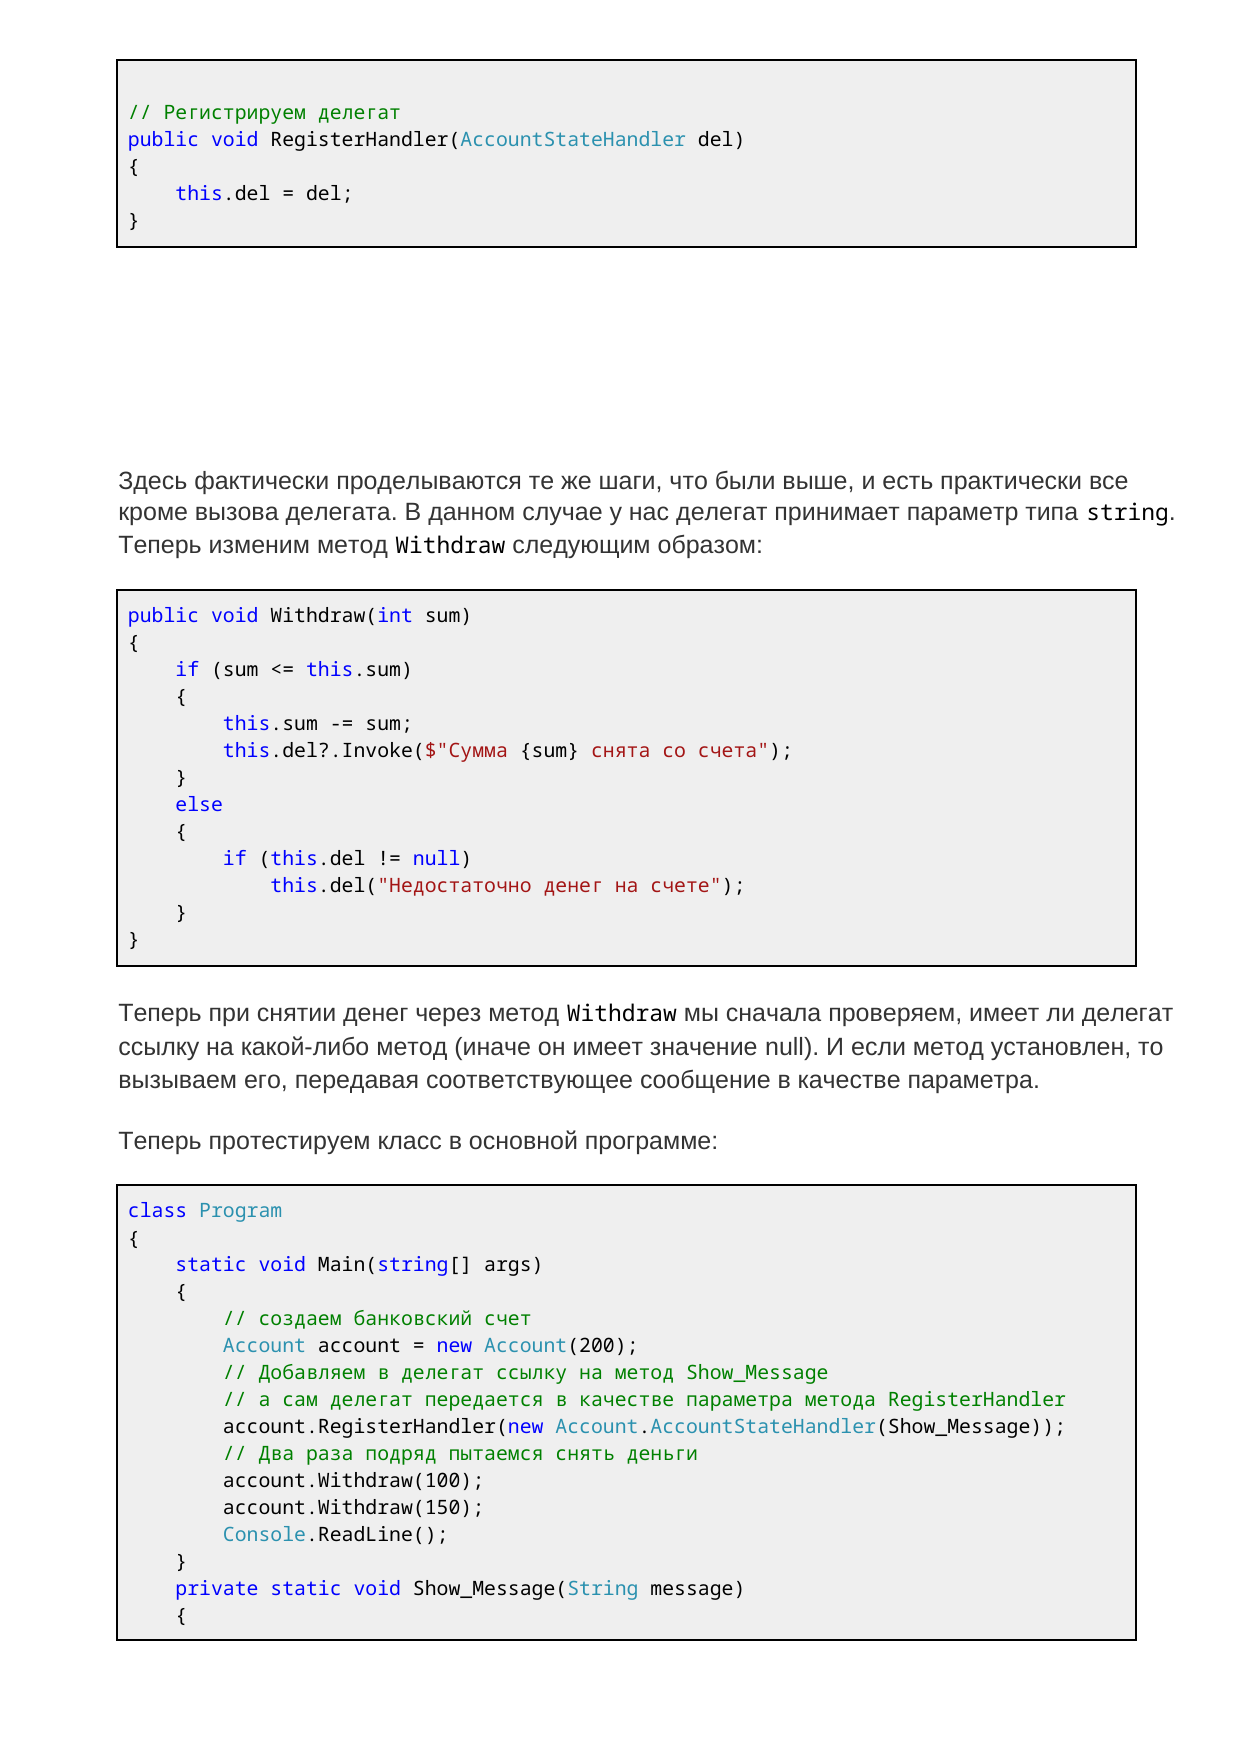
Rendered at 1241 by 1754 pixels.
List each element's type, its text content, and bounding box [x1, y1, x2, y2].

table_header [118, 61, 1135, 246]
text Теперь при снятии денег через метод Withdraw мы сначала проверяем, имеет ли делегат ссылку на какой-либо метод (иначе он имеет значение null). И если метод установлен, то вызываем его, передавая соответствующее сообщение в качестве параметра. [118, 996, 1196, 1093]
text Теперь протестируем класс в основной программе: [118, 1123, 1196, 1155]
text Здесь фактически проделываются те же шаги, что были выше, и есть практически все кроме вызова делегата. В данном случае у нас делегат принимает параметр типа string. Теперь изменим метод Withdraw следующим образом: [118, 462, 1196, 560]
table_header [118, 1186, 1135, 1639]
table_header public void Withdraw(int sum) { if (sum <= this.sum) { this.sum -= sum; this.del?.Invoke($"Сумма {sum} снята со счета"); } else { if (this.del != null) this.del("Недостаточно денег на счете"); } } [118, 591, 1135, 965]
